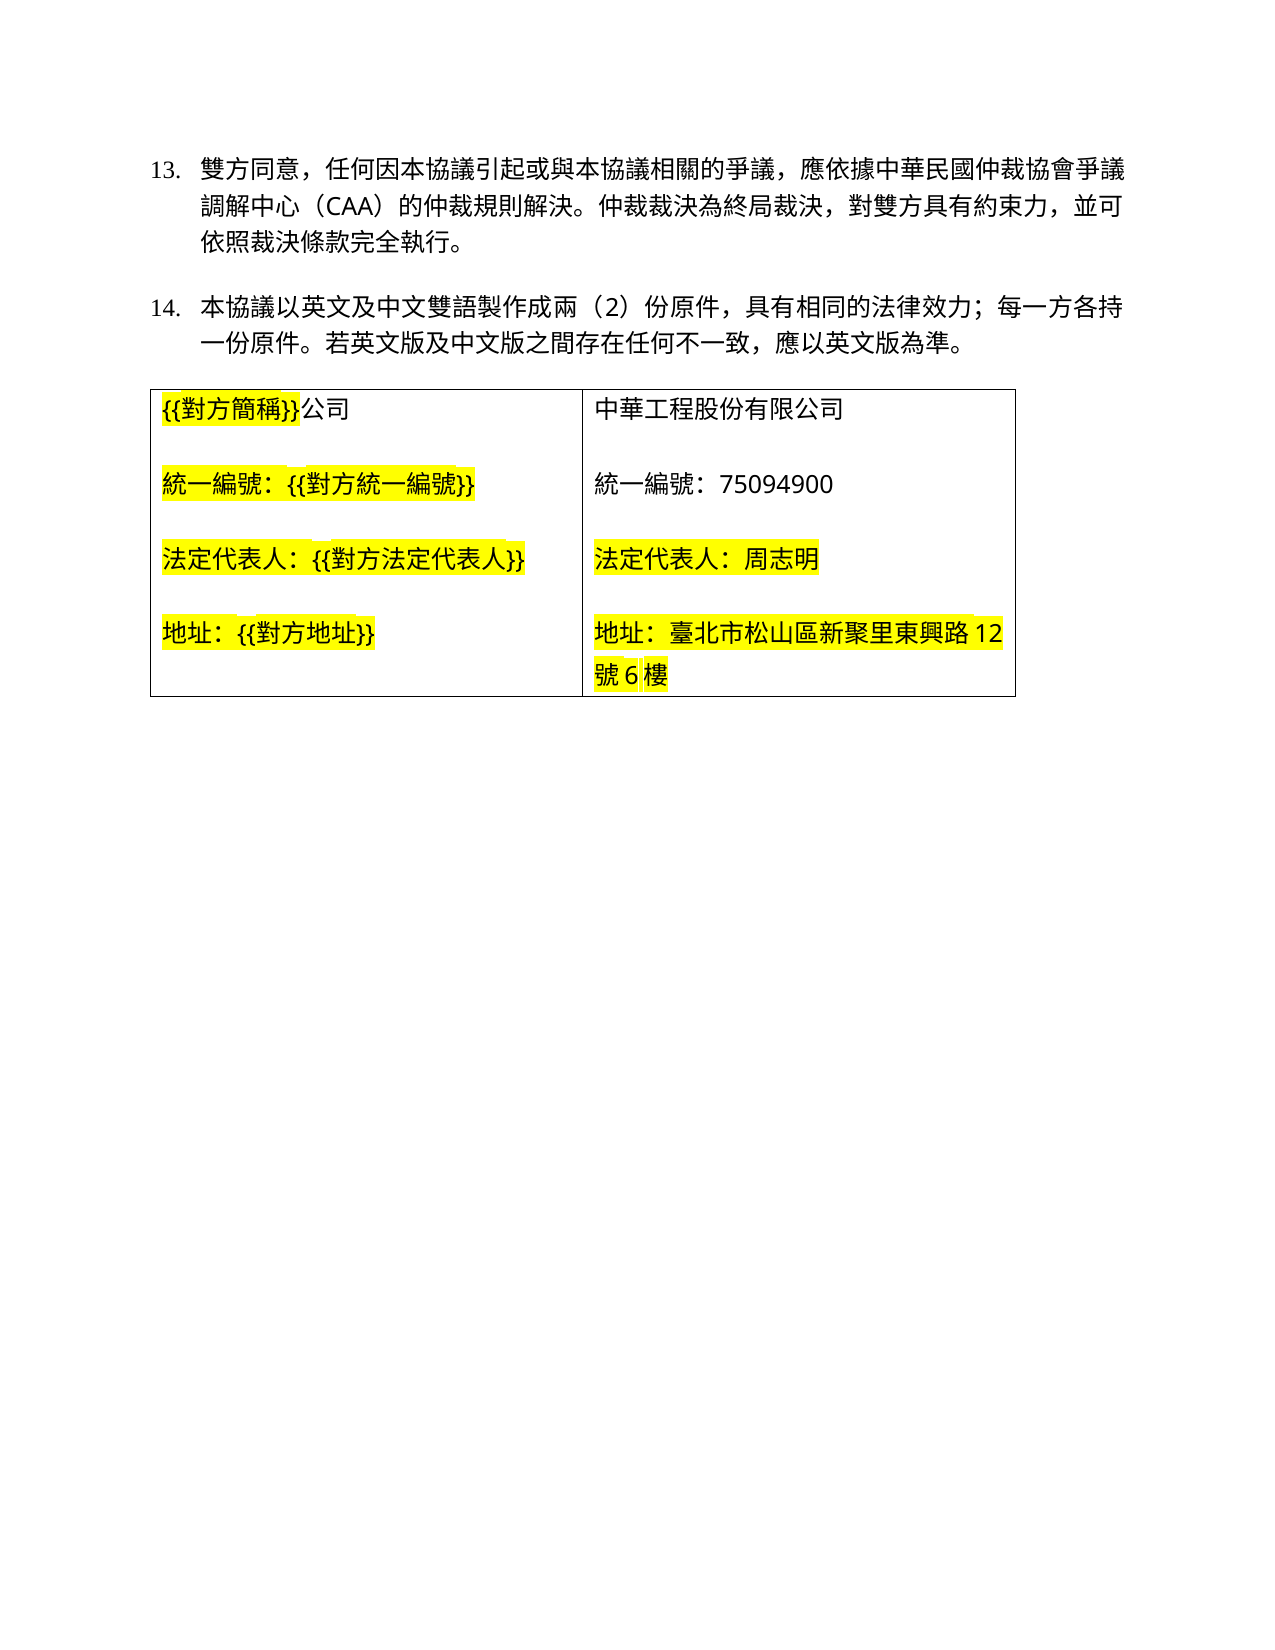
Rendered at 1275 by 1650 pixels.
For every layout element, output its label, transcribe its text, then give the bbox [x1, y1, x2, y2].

list 雙方同意，任何因本協議引起或與本協議相關的爭議，應依據中華民國仲裁協會爭議調解中心（CAA）的仲裁規則解決。仲裁裁決為終局裁決，對雙方具有約束力，並可依照裁決條款完全執行。 [150, 150, 1125, 259]
table_header {{對方簡稱}}公司 統一編號：{{對方統一編號}} 法定代表人：{{對方法定代表人}} 地址：{{對方地址}} [151, 390, 582, 696]
table_header 中華工程股份有限公司 統一編號：75094900 法定代表人：周志明 地址：臺北市松山區新聚里東興路12號6樓 [583, 390, 1015, 696]
list 本協議以英文及中文雙語製作成兩（2）份原件，具有相同的法律效力；每一方各持一份原件。若英文版及中文版之間存在任何不一致，應以英文版為準。 [150, 287, 1125, 360]
